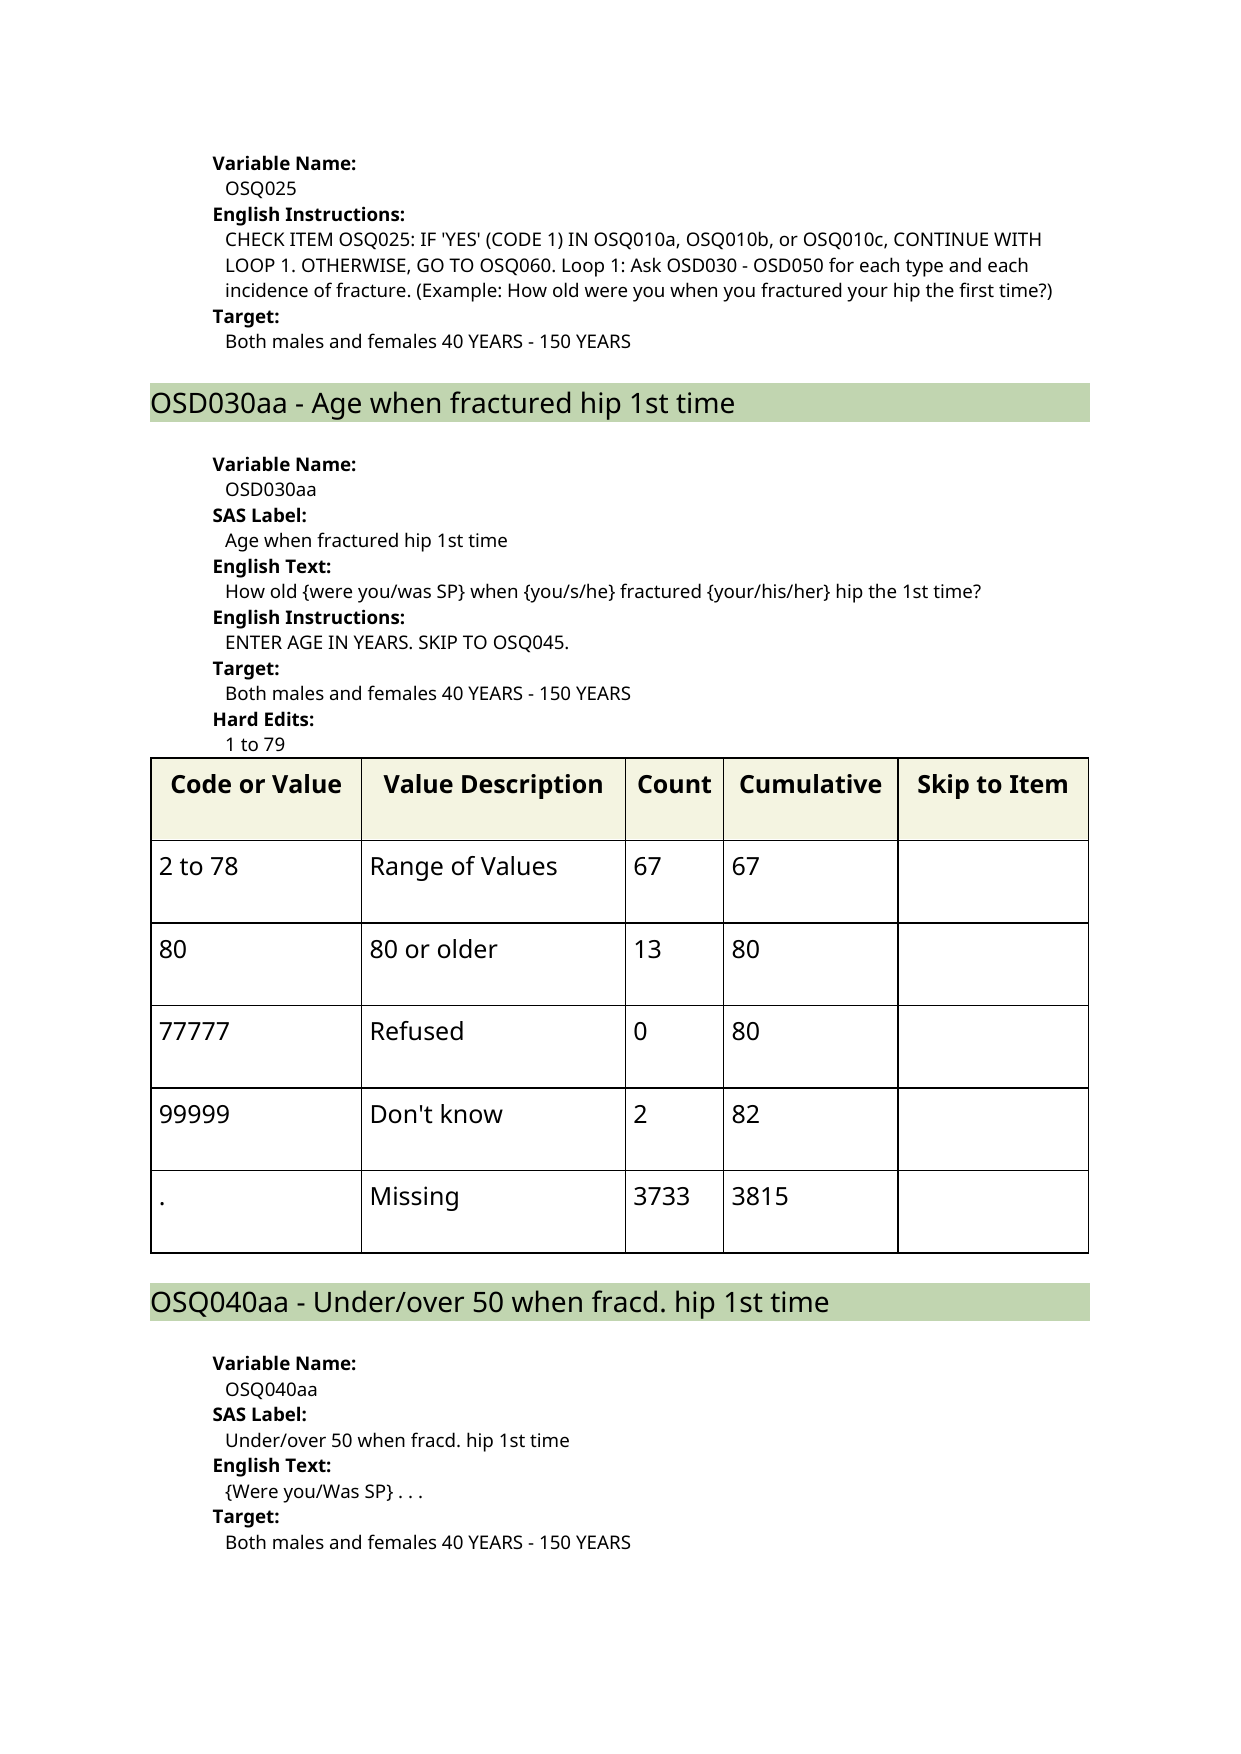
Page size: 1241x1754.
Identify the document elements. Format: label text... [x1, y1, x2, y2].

text OSQ025 [225, 176, 1090, 201]
text 1 to 79 [225, 732, 1090, 757]
text English Instructions: [212, 604, 1090, 629]
table_cell [899, 841, 1088, 922]
table_cell 77777 [152, 1006, 361, 1087]
table_cell Missing [362, 1171, 625, 1252]
text Variable Name: [212, 451, 1090, 476]
table_header Cumulative [724, 759, 897, 839]
table_cell 2 [626, 1089, 723, 1169]
table_cell 80 [152, 924, 361, 1004]
table_cell 99999 [152, 1089, 361, 1169]
table_cell [899, 924, 1088, 1004]
text Target: [212, 303, 1090, 329]
text Under/over 50 when fracd. hip 1st time [225, 1427, 1090, 1452]
text OSQ040aa - Under/over 50 when fracd. hip 1st time [150, 1283, 1090, 1321]
text SAS Label: [212, 1401, 1090, 1427]
table_cell 13 [626, 924, 723, 1004]
text How old {were you/was SP} when {you/s/he} fractured {your/his/her} hip the 1st time? [225, 578, 1090, 604]
table_cell 3733 [626, 1171, 723, 1252]
table_cell 80 or older [362, 924, 625, 1004]
table_cell 80 [724, 924, 897, 1004]
table_header Count [626, 759, 723, 839]
text OSQ040aa [225, 1376, 1090, 1401]
table_header Value Description [362, 759, 625, 839]
text Hard Edits: [212, 706, 1090, 732]
text SAS Label: [212, 502, 1090, 527]
text OSD030aa - Age when fractured hip 1st time [150, 383, 1090, 422]
text Age when fractured hip 1st time [225, 527, 1090, 553]
text Variable Name: [212, 1350, 1090, 1376]
text Variable Name: [212, 150, 1090, 176]
table_cell Range of Values [362, 841, 625, 922]
table_cell [899, 1006, 1088, 1087]
table_cell [899, 1171, 1088, 1252]
table_cell 2 to 78 [152, 841, 361, 922]
text Target: [212, 655, 1090, 681]
table_cell 82 [724, 1089, 897, 1169]
table_cell Refused [362, 1006, 625, 1087]
text Target: [212, 1503, 1090, 1529]
table_cell Don't know [362, 1089, 625, 1169]
text CHECK ITEM OSQ025: IF 'YES' (CODE 1) IN OSQ010a, OSQ010b, or OSQ010c, CONTINUE WITH LOOP 1. OTHERWISE, GO TO OSQ060. Loop 1: Ask OSD030 - OSD050 for each type and each incidence of fracture. (Example: How old were you when you fractured your hip the first time?) [225, 227, 1090, 303]
text English Text: [212, 1452, 1090, 1478]
text ENTER AGE IN YEARS. SKIP TO OSQ045. [225, 629, 1090, 655]
text English Instructions: [212, 201, 1090, 227]
text OSD030aa [225, 476, 1090, 502]
table_cell [899, 1089, 1088, 1169]
table_cell 80 [724, 1006, 897, 1087]
table_cell 0 [626, 1006, 723, 1087]
table_cell 3815 [724, 1171, 897, 1252]
text English Text: [212, 553, 1090, 578]
text {Were you/Was SP} . . . [225, 1478, 1090, 1503]
table_header Code or Value [152, 759, 361, 839]
text Both males and females 40 YEARS - 150 YEARS [225, 329, 1090, 354]
text Both males and females 40 YEARS - 150 YEARS [225, 1529, 1090, 1554]
table_cell . [152, 1171, 361, 1252]
table_header Skip to Item [899, 759, 1088, 839]
table_cell 67 [724, 841, 897, 922]
table_cell 67 [626, 841, 723, 922]
text Both males and females 40 YEARS - 150 YEARS [225, 681, 1090, 706]
